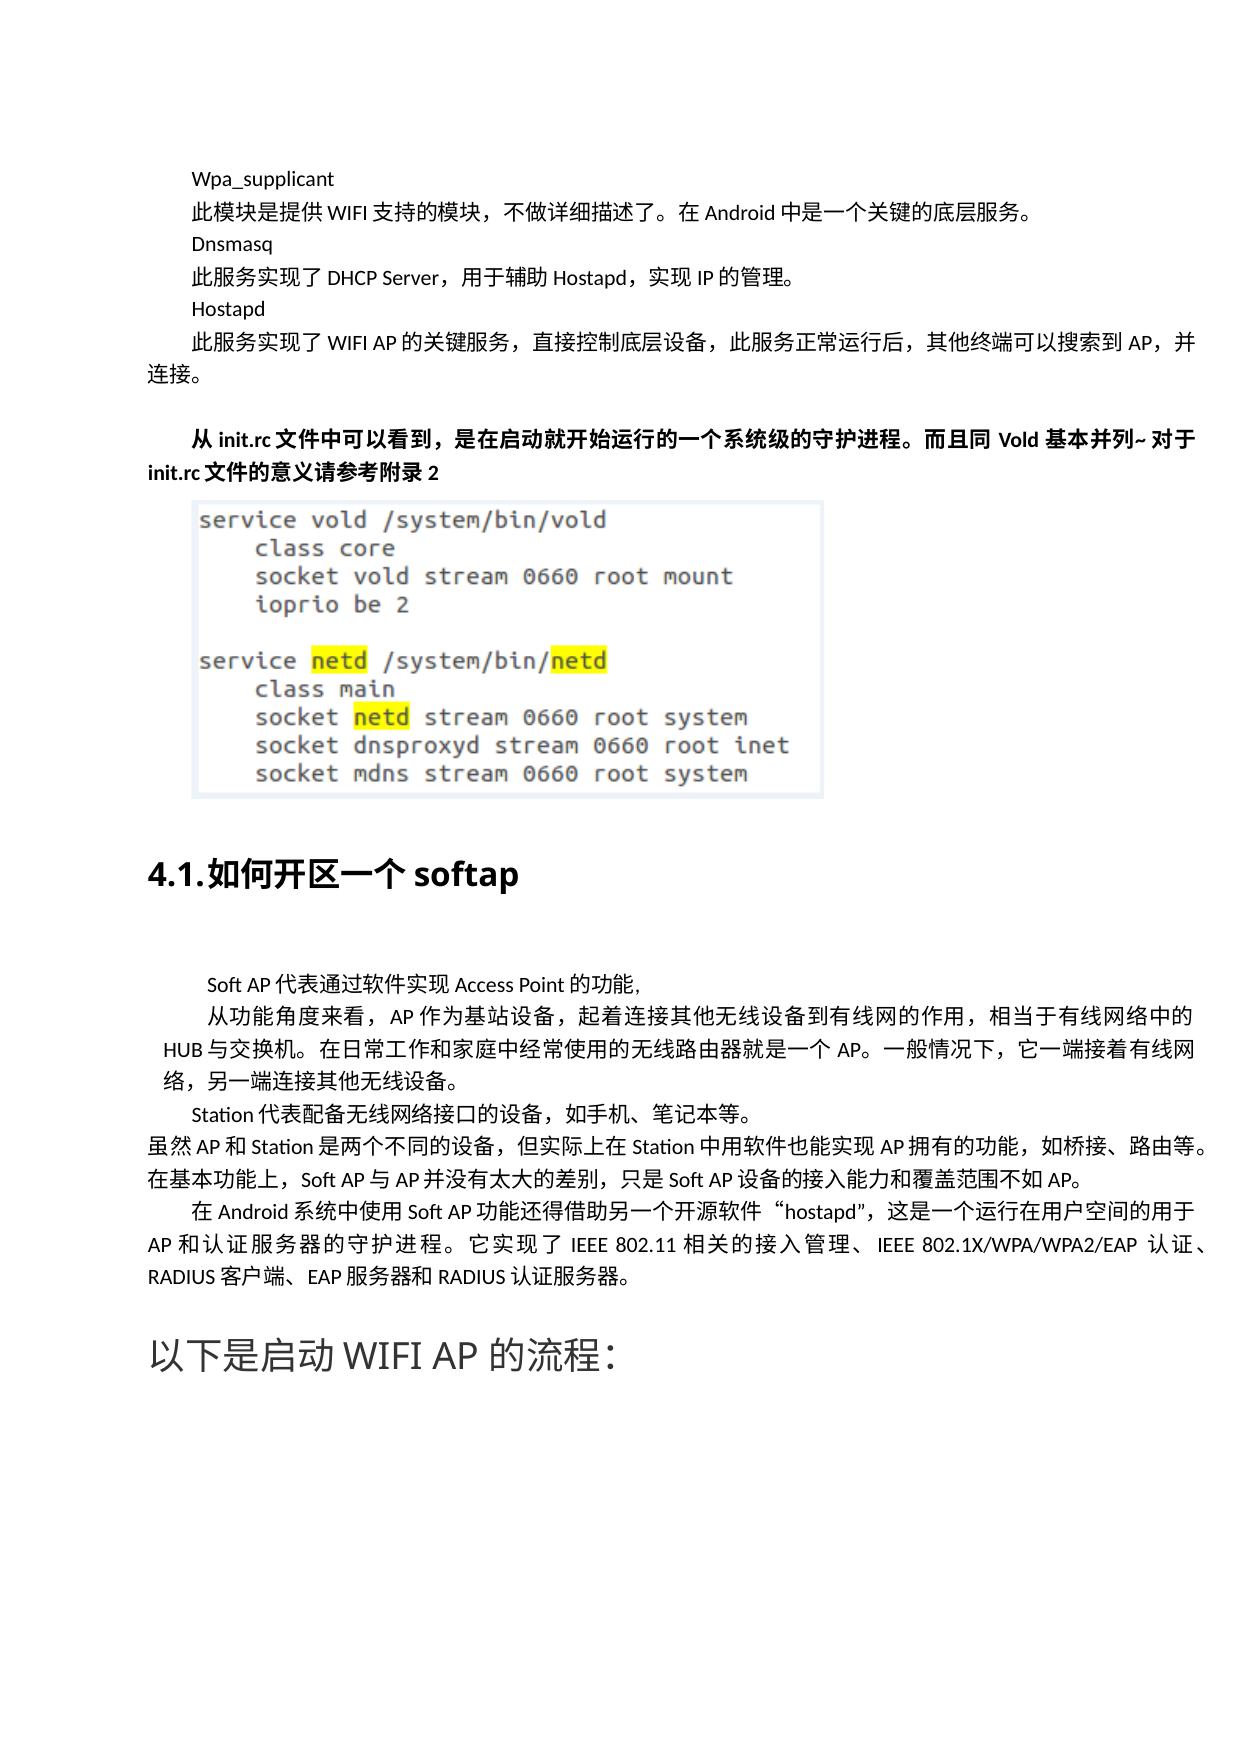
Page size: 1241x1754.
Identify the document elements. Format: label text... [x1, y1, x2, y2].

text Wpa_supplicant [148, 162, 1196, 194]
text 此服务实现了WIFI AP的关键服务，直接控制底层设备，此服务正常运行后，其他终端可以搜索到AP，并连接。 [148, 324, 1196, 389]
text 虽然AP和Station是两个不同的设备，但实际上在Station中用软件也能实现AP拥有的功能，如桥接、路由等。在基本功能上，Soft AP与AP并没有太大的差别，只是Soft AP设备的接入能力和覆盖范围不如AP。 [148, 1129, 1196, 1194]
text Soft AP代表通过软件实现Access Point的功能, [163, 966, 1196, 999]
text 此服务实现了DHCP Server，用于辅助Hostapd，实现IP的管理。 [148, 259, 1196, 292]
text 以下是启动WIFI AP 的流程： [148, 1321, 1196, 1386]
picture [191, 500, 825, 799]
text 此模块是提供WIFI支持的模块，不做详细描述了。在Android中是一个关键的底层服务。 [148, 194, 1196, 227]
text 从功能角度来看，AP作为基站设备，起着连接其他无线设备到有线网的作用，相当于有线网络中的HUB与交换机。在日常工作和家庭中经常使用的无线路由器就是一个AP。一般情况下，它一端接着有线网络，另一端连接其他无线设备。 [163, 999, 1196, 1096]
text 从init.rc文件中可以看到，是在启动就开始运行的一个系统级的守护进程。而且同 Vold 基本并列~ 对于init.rc文件的意义请参考附录2 [148, 422, 1196, 487]
subtitle 如何开区一个softap [148, 839, 1196, 904]
text 在Android系统中使用Soft AP功能还得借助另一个开源软件“hostapd”，这是一个运行在用户空间的用于AP和认证服务器的守护进程。它实现了IEEE 802.11相关的接入管理、IEEE 802.1X/WPA/WPA2/EAP 认证、RADIUS客户端、EAP服务器和RADIUS认证服务器。 [148, 1194, 1196, 1291]
text Dnsmasq [148, 227, 1196, 259]
text Station代表配备无线网络接口的设备，如手机、笔记本等。 [148, 1096, 1196, 1129]
text Hostapd [148, 292, 1196, 324]
